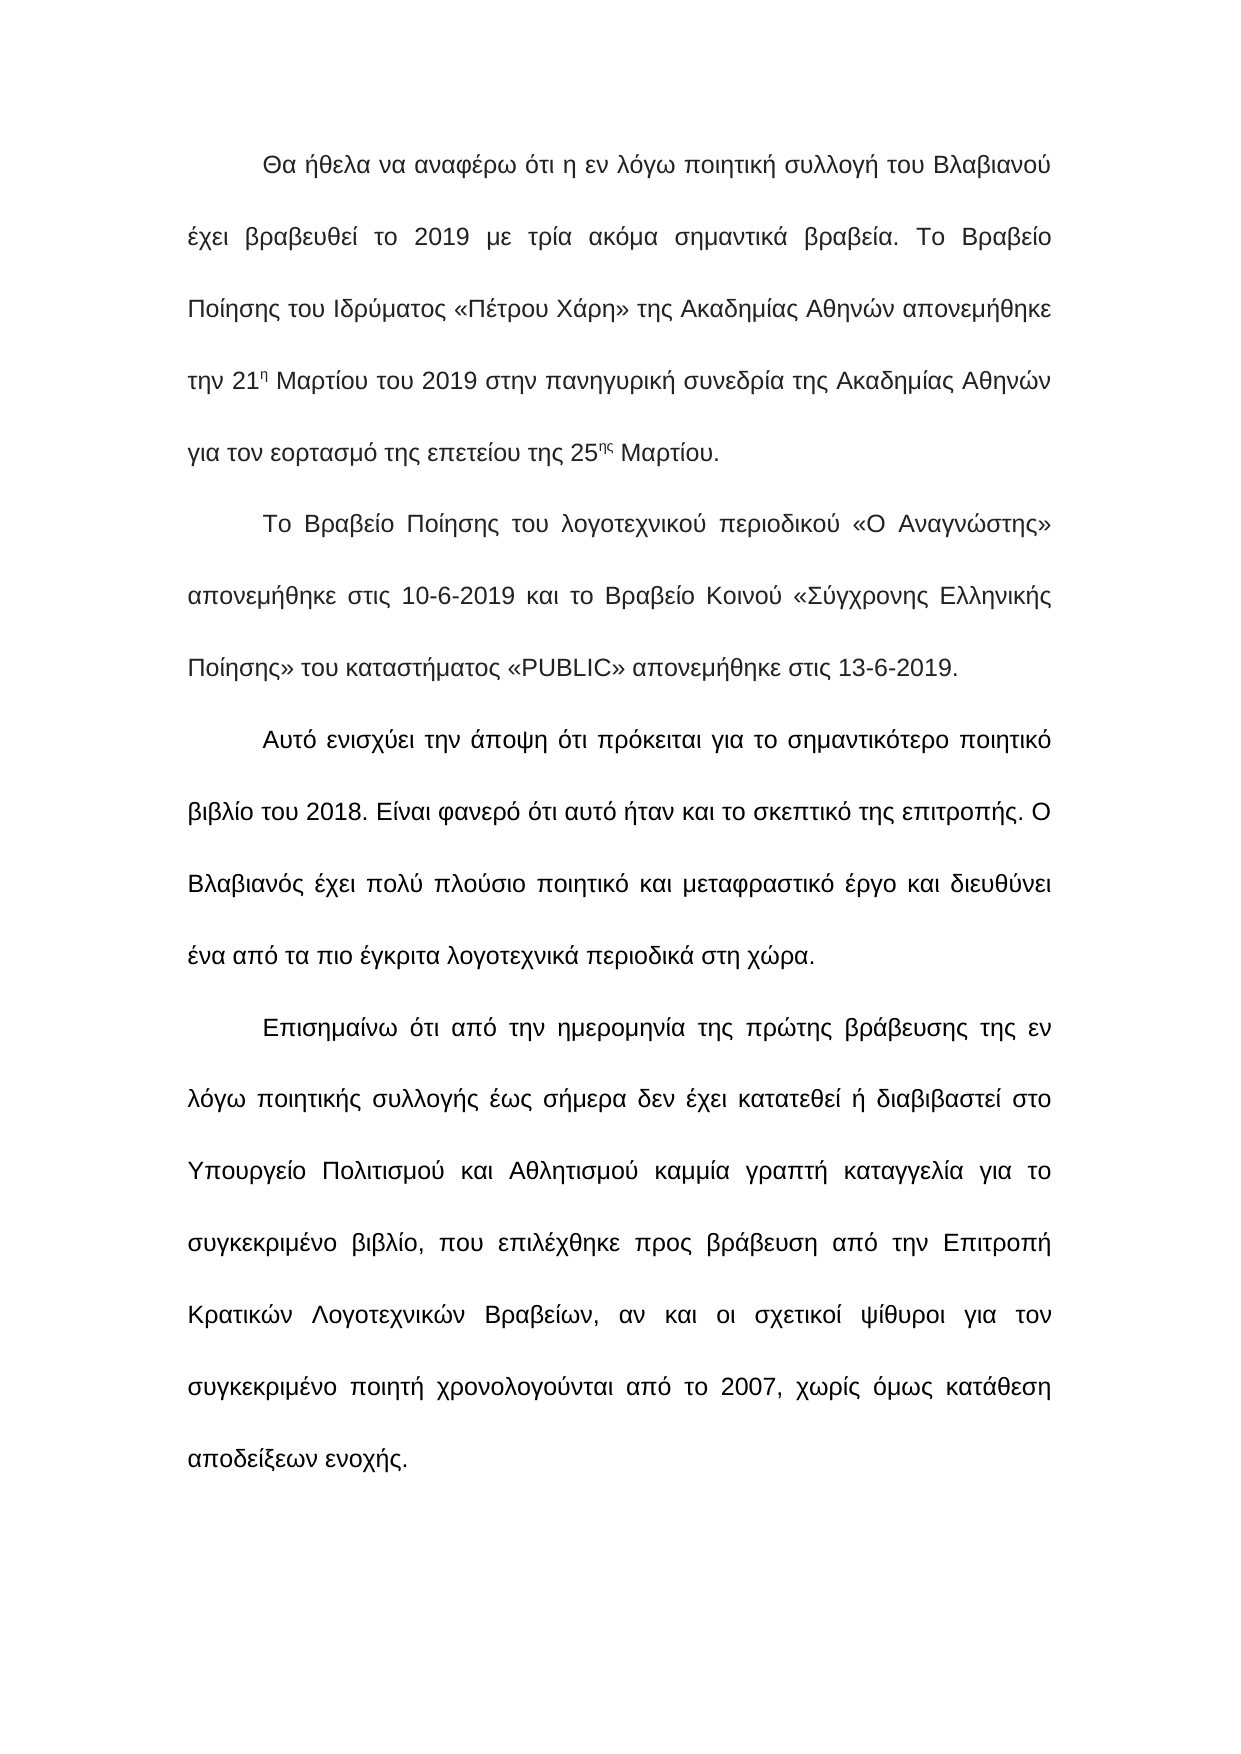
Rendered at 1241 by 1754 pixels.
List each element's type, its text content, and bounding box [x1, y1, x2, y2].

text Θα ήθελα να αναφέρω ότι η εν λόγω ποιητική συλλογή του Βλαβιανού έχει βραβευθεί το 2019 με τρία ακόμα σημαντικά βραβεία. Το Βραβείο Ποίησης του Ιδρύματος «Πέτρου Χάρη» της Ακαδημίας Αθηνών απονεμήθηκε την 21η Μαρτίου του 2019 στην πανηγυρική συνεδρία της Ακαδημίας Αθηνών για τον εορτασμό της επετείου της 25ης Μαρτίου. [187, 378, 1053, 466]
text Το Βραβείο Ποίησης του λογοτεχνικού περιοδικού «Ο Αναγνώστης» απονεμήθηκε στις 10-6-2019 και το Βραβείο Κοινού «Σύγχρονης Ελληνικής Ποίησης» του καταστήματος «PUBLIC» απονεμήθηκε στις 13-6-2019. [187, 509, 1053, 682]
text Αυτό ενισχύει την άποψη ότι πρόκειται για το σημαντικότερο ποιητικό βιβλίο του 2018. Είναι φανερό ότι αυτό ήταν και το σκεπτικό της επιτροπής. Ο Βλαβιανός έχει πολύ πλούσιο ποιητικό και μεταφραστικό έργο και διευθύνει ένα από τα πιο έγκριτα λογοτεχνικά περιοδικά στη χώρα. [187, 725, 1053, 969]
text Επισημαίνω ότι από την ημερομηνία της πρώτης βράβευσης της εν λόγω ποιητικής συλλογής έως σήμερα δεν έχει κατατεθεί ή διαβιβαστεί στο Υπουργείο Πολιτισμού και Αθλητισμού καμμία γραπτή καταγγελία για το συγκεκριμένο βιβλίο, που επιλέχθηκε προς βράβευση από την Επιτροπή Κρατικών Λογοτεχνικών Βραβείων, αν και οι σχετικοί ψίθυροι για τον συγκεκριμένο ποιητή χρονολογούνται από το 2007, χωρίς όμως κατάθεση αποδείξεων ενοχής. [187, 1012, 1053, 1472]
text Θα ήθελα να αναφέρω ότι η εν λόγω ποιητική συλλογή του Βλαβιανού έχει βραβευθεί το 2019 με τρία ακόμα σημαντικά βραβεία. Το Βραβείο Ποίησης του Ιδρύματος «Πέτρου Χάρη» της Ακαδημίας Αθηνών απονεμήθηκε την 21η Μαρτίου του 2019 στην πανηγυρική συνεδρία της Ακαδημίας Αθηνών για τον εορτασμό της επετείου της 25ης Μαρτίου. [187, 150, 1053, 376]
